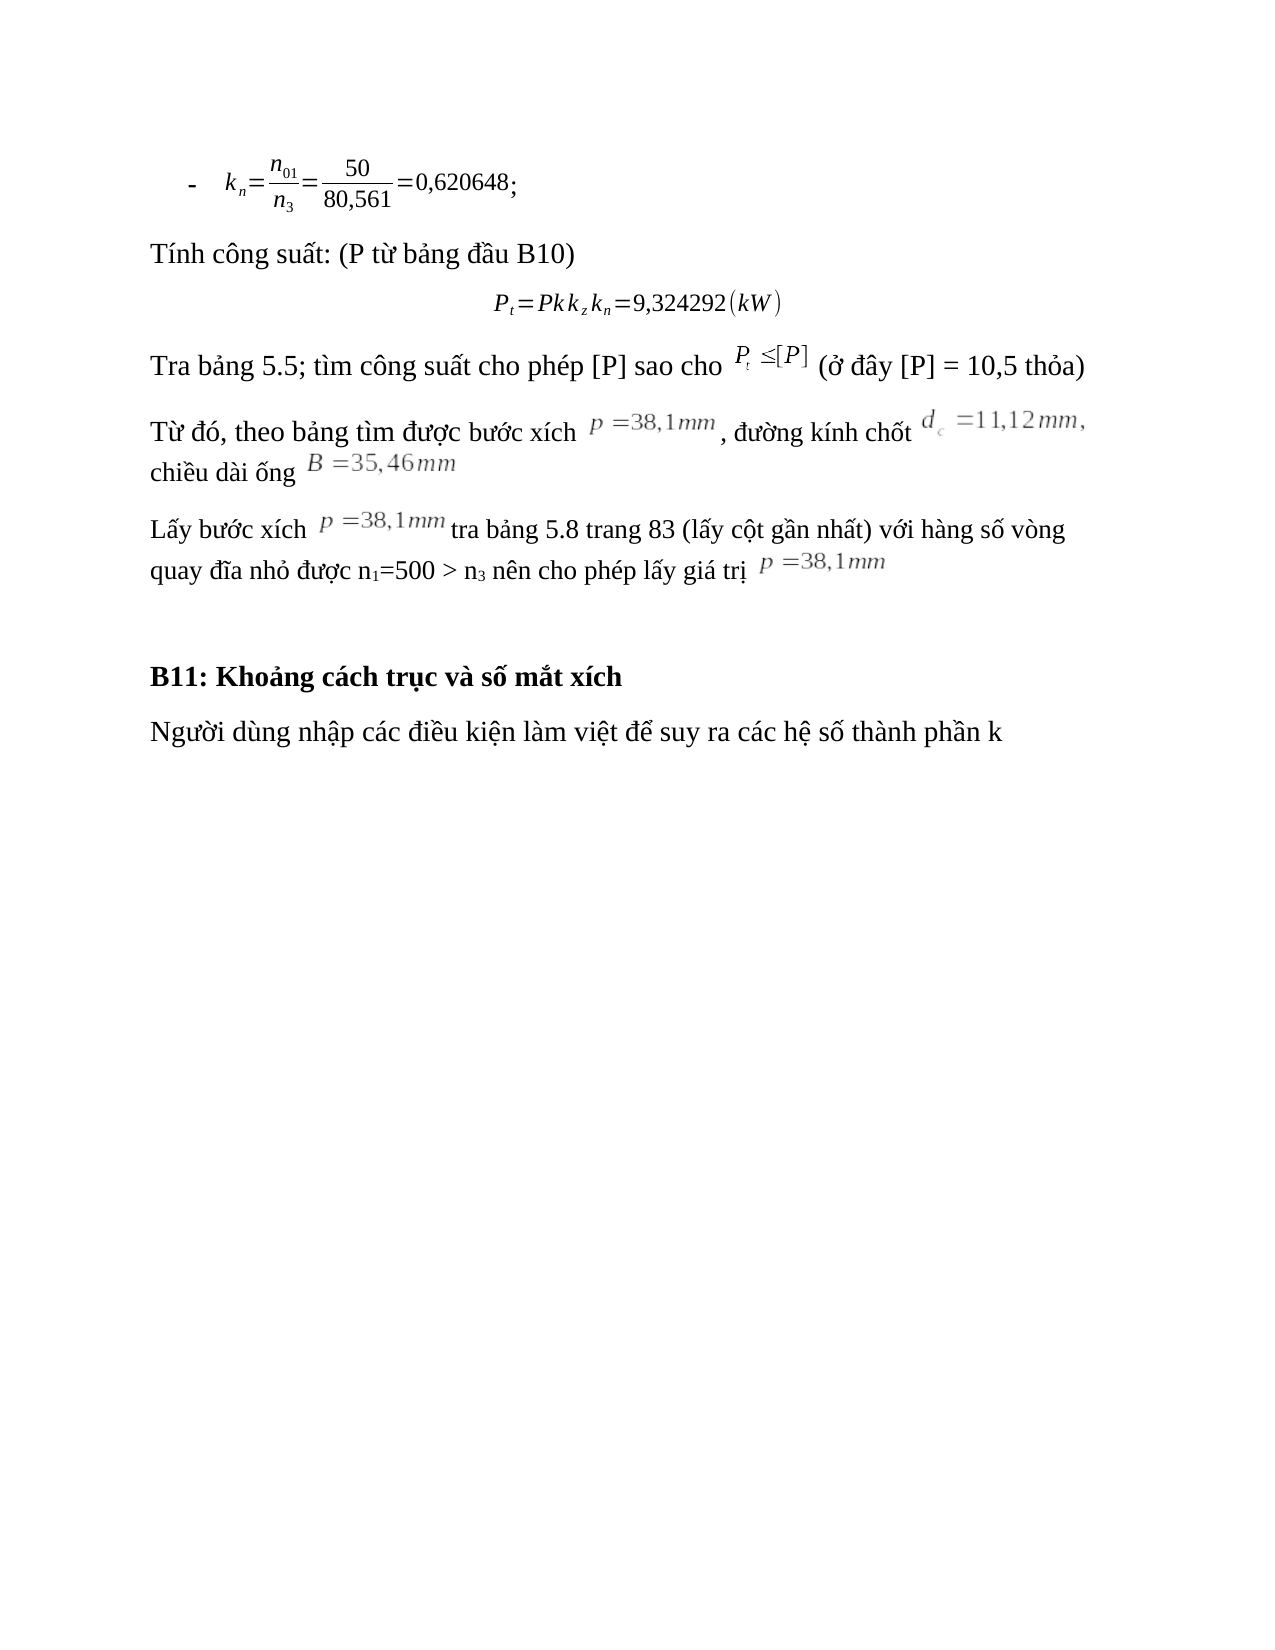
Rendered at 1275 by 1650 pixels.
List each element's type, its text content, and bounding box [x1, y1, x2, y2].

text Tra bảng 5.5; tìm công suất cho phép [P] sao cho (ở đây [P] = 10,5 thỏa) [150, 337, 1125, 382]
text Từ đó, theo bảng tìm được bước xích , đường kính chốt chiều dài ống [150, 403, 1125, 488]
text Người dùng nhập các điều kiện làm việt để suy ra các hệ số thành phần k [150, 714, 1125, 748]
text Lấy bước xích tra bảng 5.8 trang 83 (lấy cột gần nhất) với hàng số vòng quay đĩa nhỏ được n1=500 > n3 nên cho phép lấy giá trị [150, 509, 1125, 585]
text B11: Khoảng cách trục và số mắt xích [150, 659, 1125, 692]
list ; [187, 150, 1125, 216]
text Tính công suất: (P từ bảng đầu B10) [150, 236, 1125, 270]
